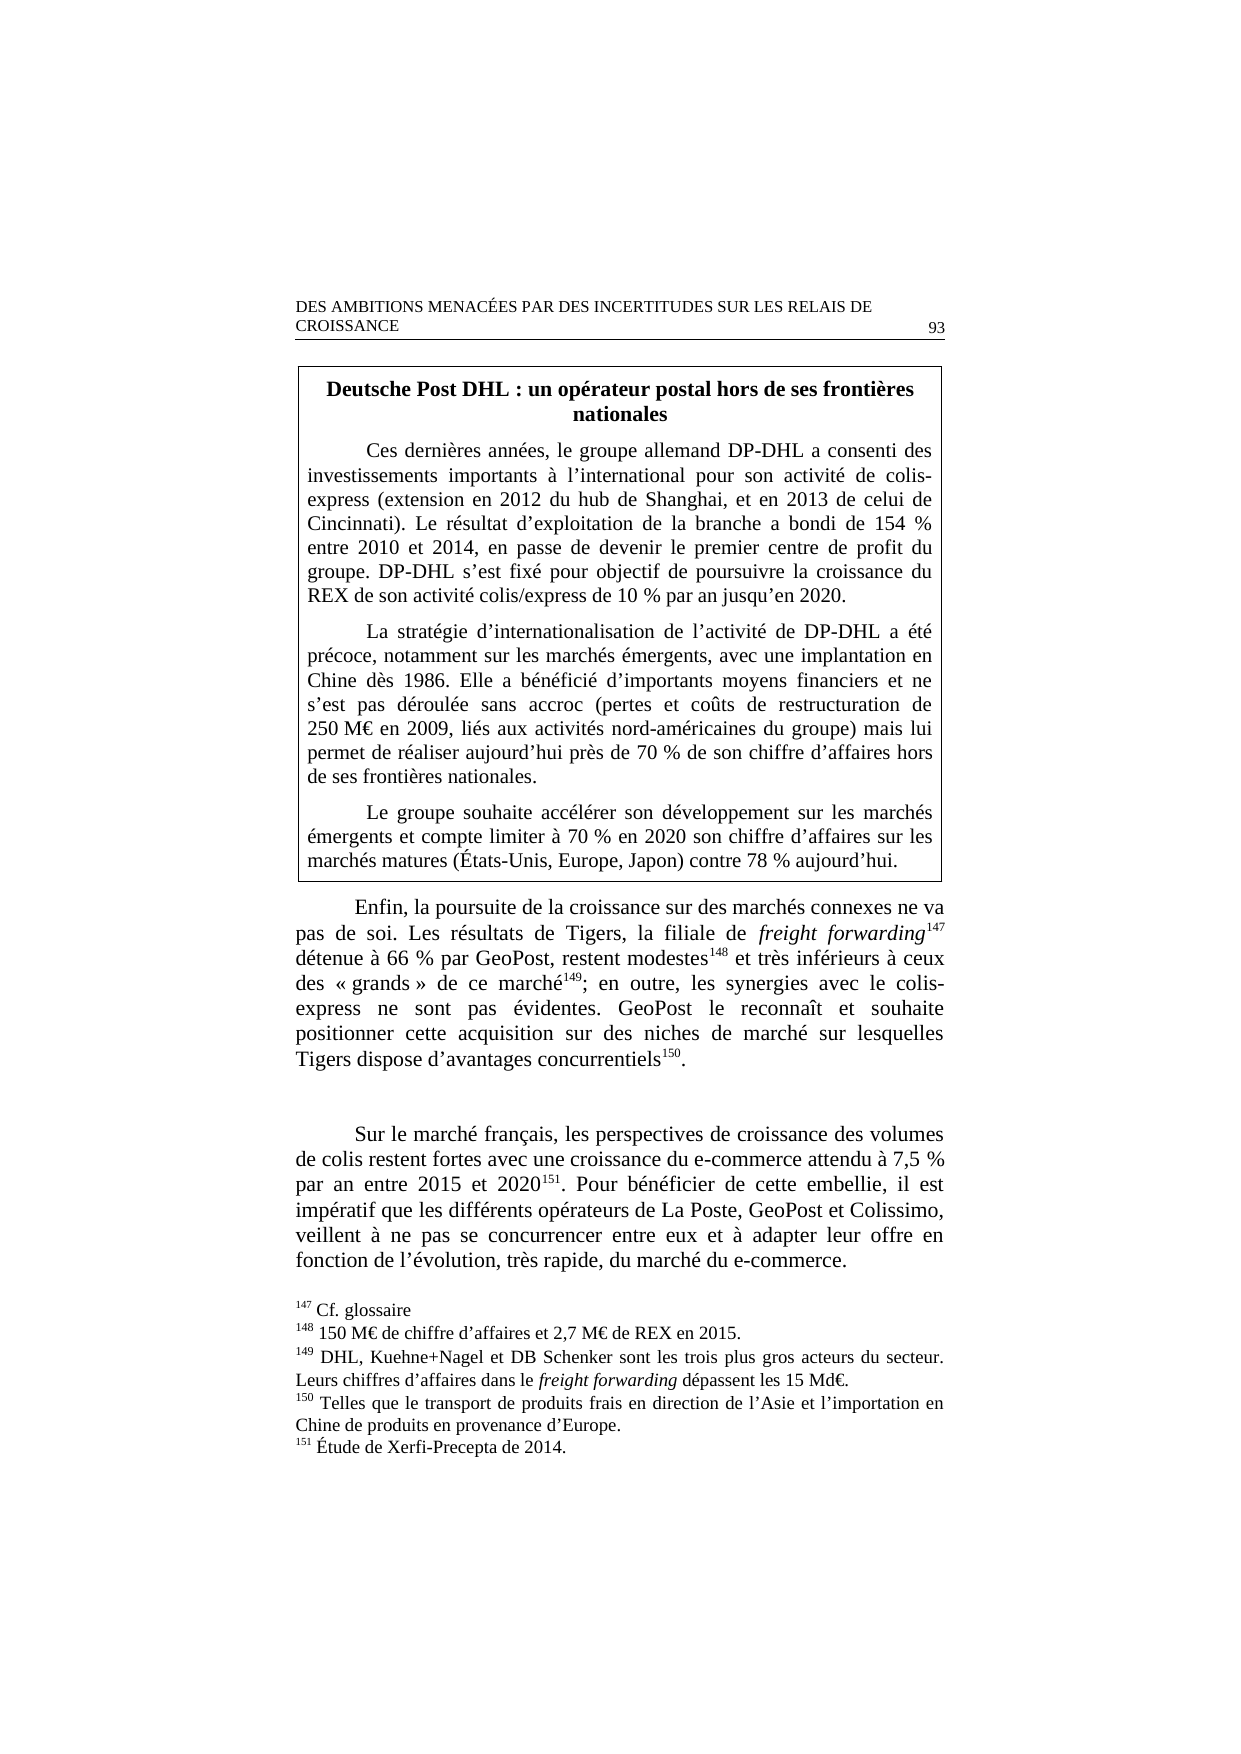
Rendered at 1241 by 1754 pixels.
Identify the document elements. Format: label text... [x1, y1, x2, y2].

text Ces dernières années, le groupe allemand DP-DHL a consenti des investissements importants à l’international pour son activité de colis-express (extension en 2012 du hub de Shanghai, et en 2013 de celui de Cincinnati). Le résultat d’exploitation de la branche a bondi de 154 % entre 2010 et 2014, en passe de devenir le premier centre de profit du groupe. DP-DHL s’est fixé pour objectif de poursuivre la croissance du REX de son activité colis/express de 10 % par an jusqu’en 2020. [299, 429, 941, 607]
text Sur le marché français, les perspectives de croissance des volumes de colis restent fortes avec une croissance du e-commerce attendu à 7,5 % par an entre 2015 et 2020. Pour bénéficier de cette embellie, il est impératif que les différents opérateurs de La Poste, GeoPost et Colissimo, veillent à ne pas se concurrencer entre eux et à adapter leur offre en fonction de l’évolution, très rapide, du marché du e-commerce. [295, 1121, 945, 1272]
text Enfin, la poursuite de la croissance sur des marchés connexes ne va pas de soi. Les résultats de Tigers, la filiale de freight forwarding détenue à 66 % par GeoPost, restent modestes et très inférieurs à ceux des « grands » de ce marché; en outre, les synergies avec le colis-express ne sont pas évidentes. GeoPost le reconnaît et souhaite positionner cette acquisition sur des niches de marché sur lesquelles Tigers dispose d’avantages concurrentiels. [295, 894, 945, 1071]
text La stratégie d’internationalisation de l’activité de DP-DHL a été précoce, notamment sur les marchés émergents, avec une implantation en Chine dès 1986. Elle a bénéficié d’importants moyens financiers et ne s’est pas déroulée sans accroc (pertes et coûts de restructuration de 250 M€ en 2009, liés aux activités nord-américaines du groupe) mais lui permet de réaliser aujourd’hui près de 70 % de son chiffre d’affaires hors de ses frontières nationales. [299, 610, 941, 788]
text Deutsche Post DHL : un opérateur postal hors de ses frontières nationales [299, 367, 941, 426]
text Le groupe souhaite accélérer son développement sur les marchés émergents et compte limiter à 70 % en 2020 son chiffre d’affaires sur les marchés matures (États-Unis, Europe, Japon) contre 78 % aujourd’hui. [299, 791, 941, 881]
